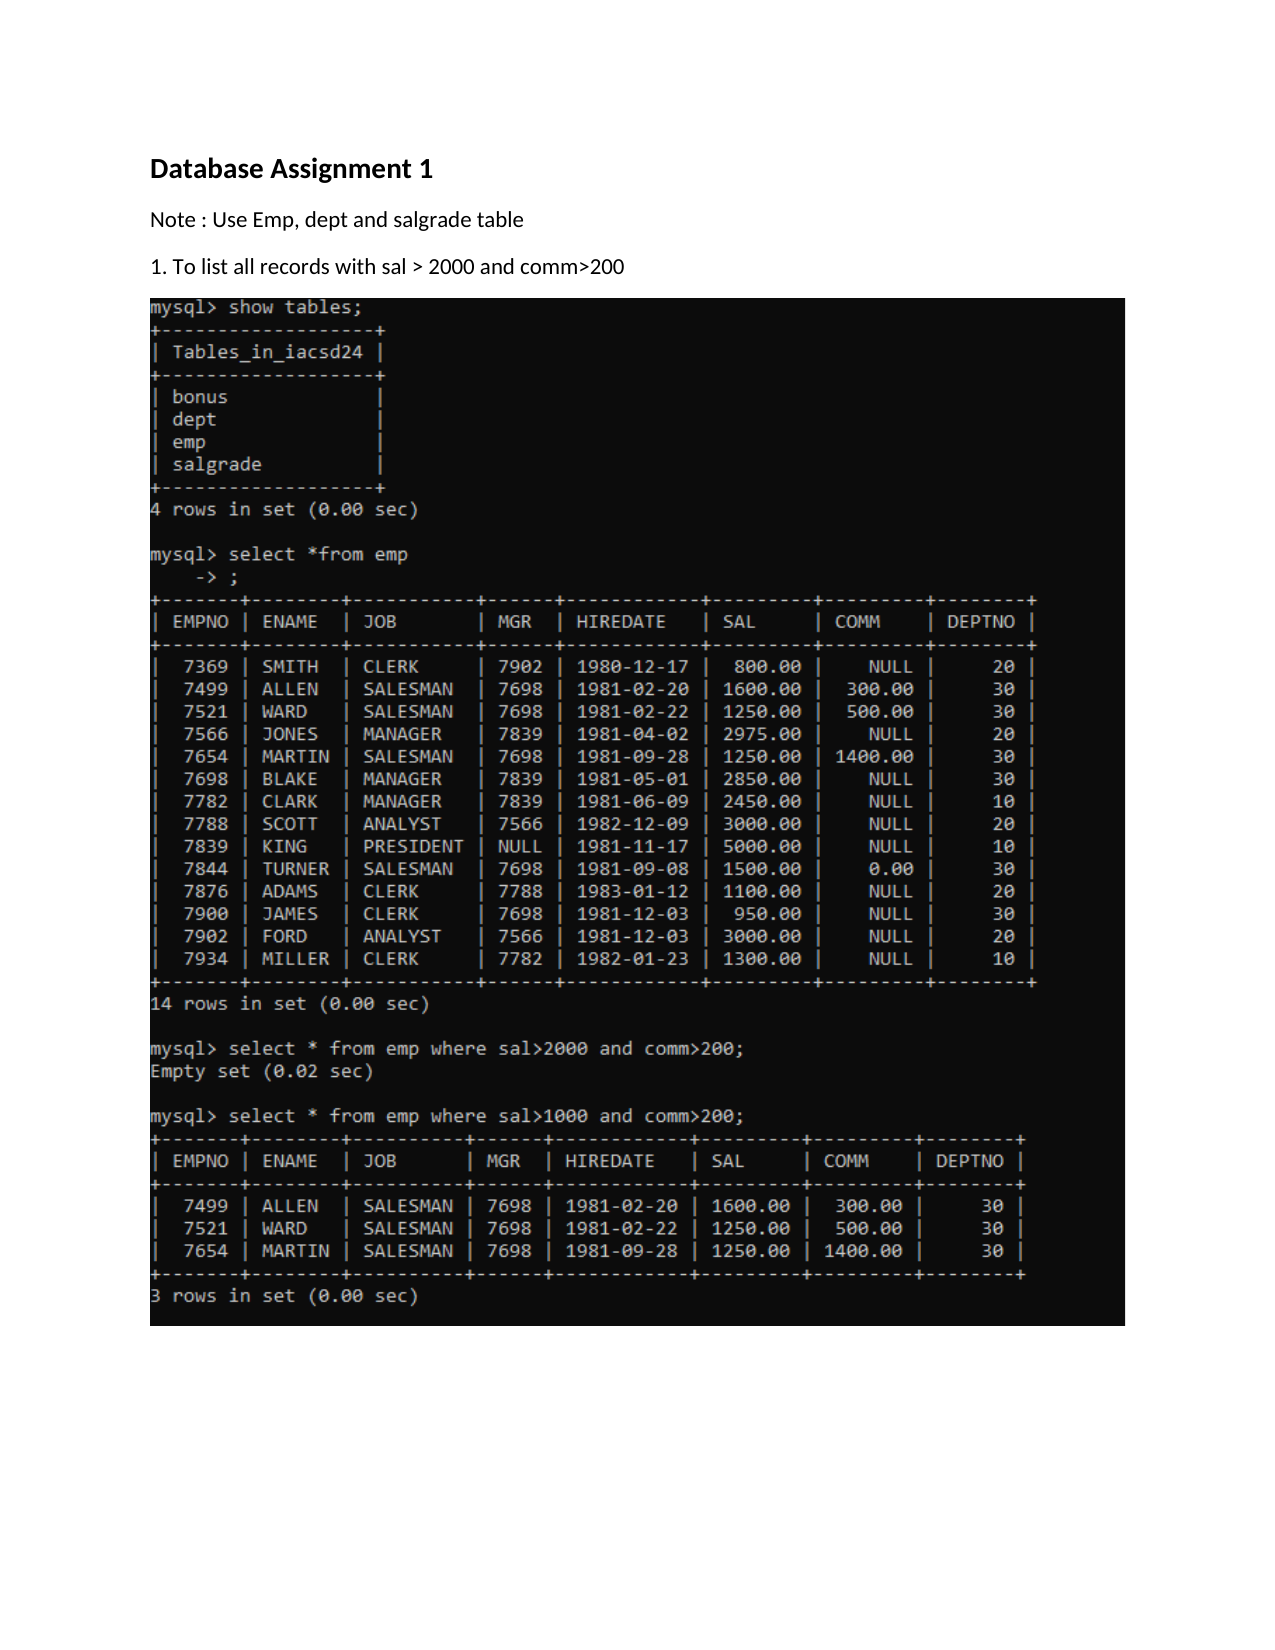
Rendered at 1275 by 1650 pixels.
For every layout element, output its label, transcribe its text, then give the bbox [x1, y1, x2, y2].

text Database Assignment 1 [150, 150, 1125, 186]
text Note : Use Emp, dept and salgrade table [150, 205, 1125, 233]
picture [150, 298, 1125, 1326]
text 1. To list all records with sal > 2000 and comm>200 [150, 252, 1125, 280]
